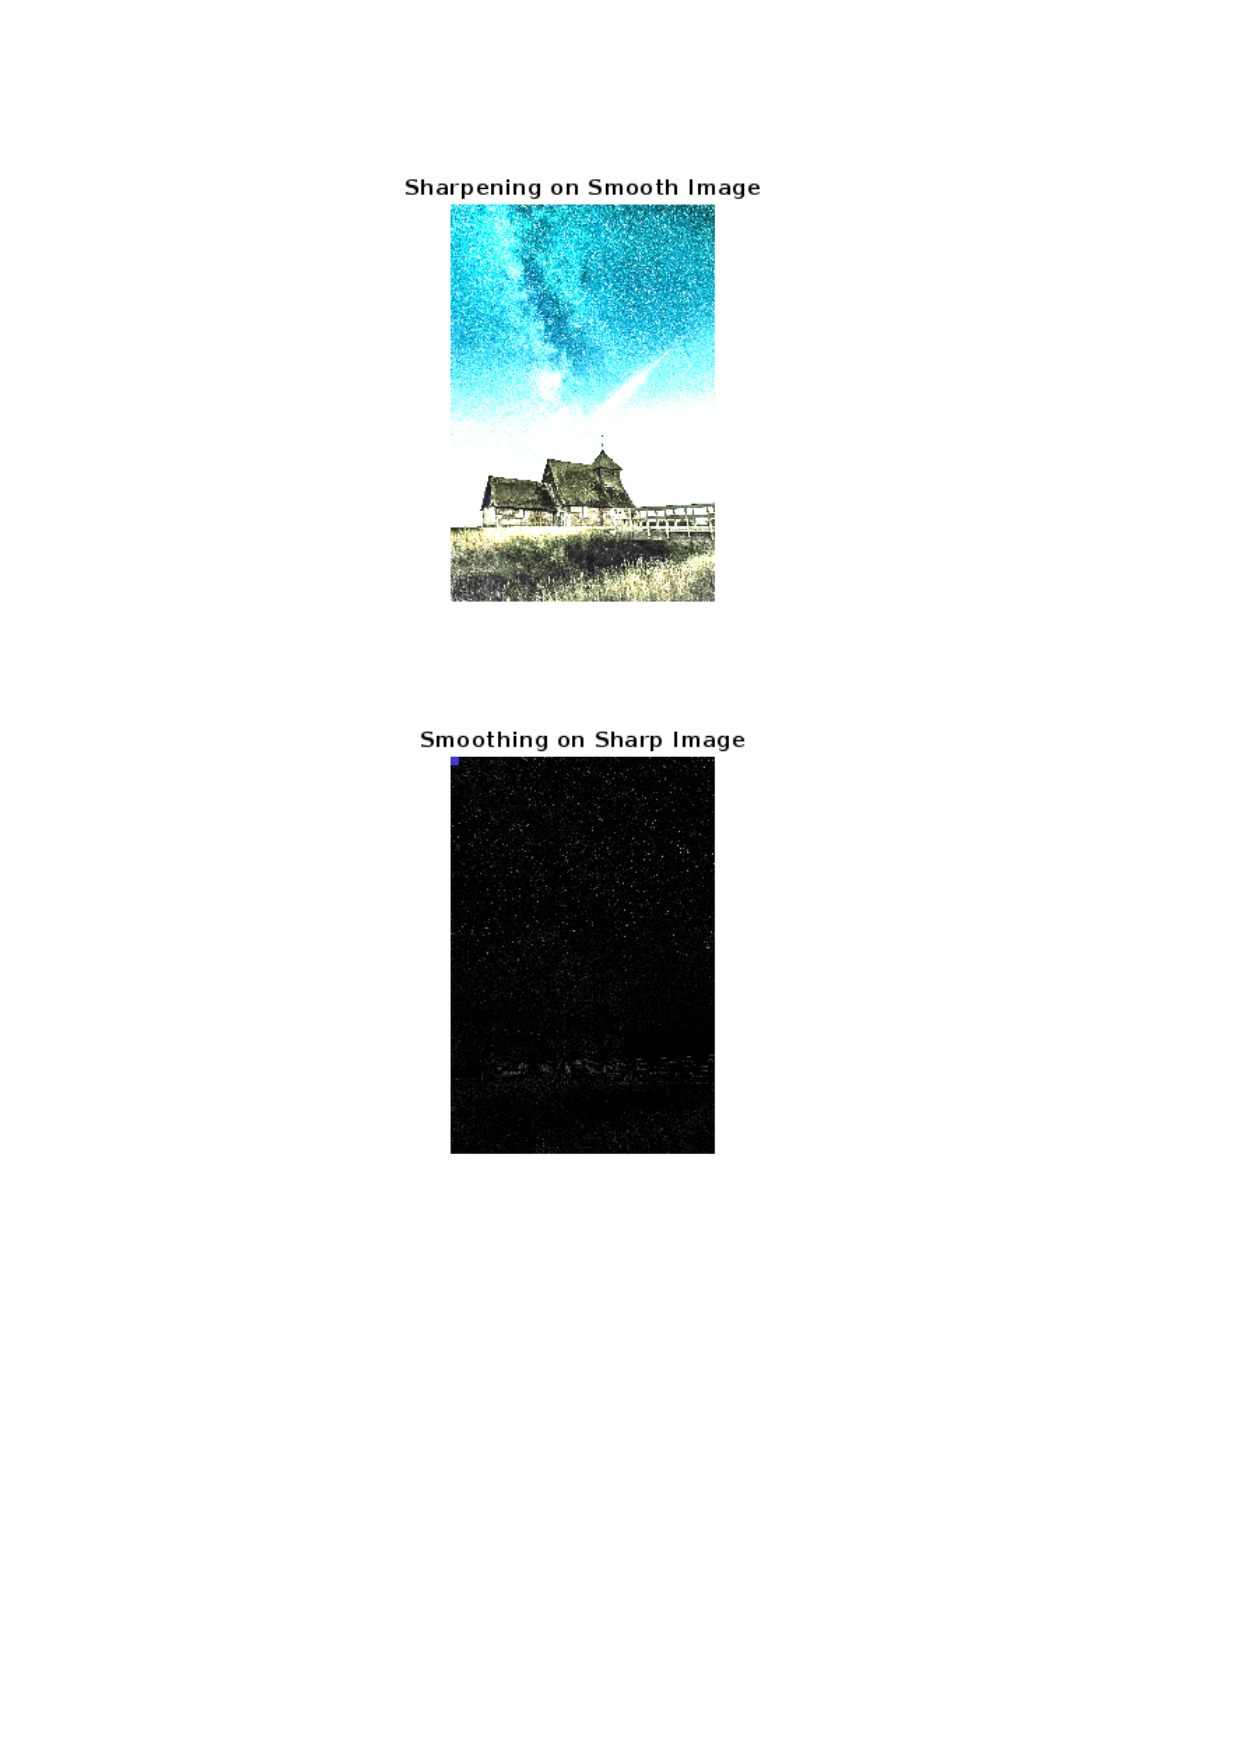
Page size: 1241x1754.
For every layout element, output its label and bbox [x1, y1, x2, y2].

picture [139, 139, 1066, 1196]
